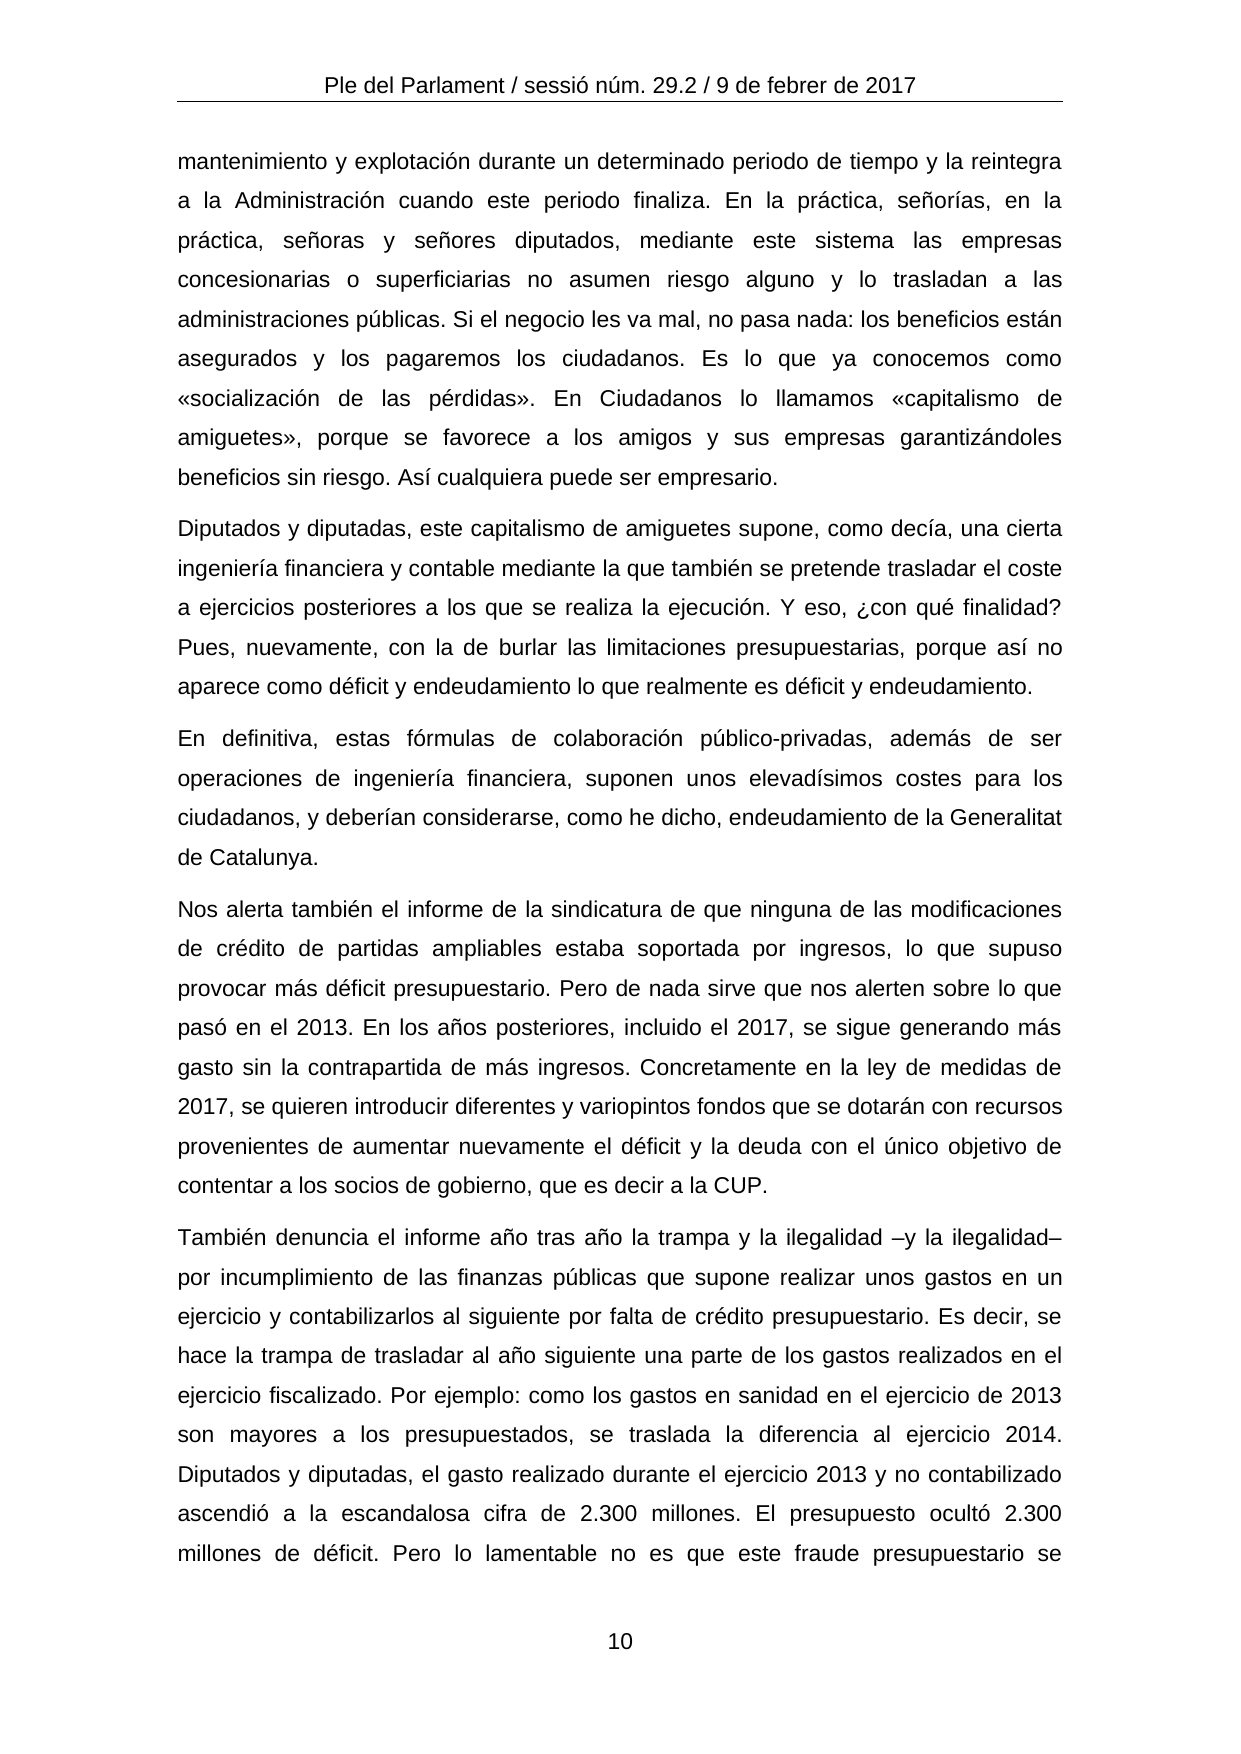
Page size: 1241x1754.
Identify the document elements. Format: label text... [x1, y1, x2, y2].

text Nos alerta también el informe de la sindicatura de que ninguna de las modificaciones de crédito de partidas ampliables estaba soportada por ingresos, lo que supuso provocar más déficit presupuestario. Pero de nada sirve que nos alerten sobre lo que pasó en el 2013. En los años posteriores, incluido el 2017, se sigue generando más gasto sin la contrapartida de más ingresos. Concretamente en la ley de medidas de 2017, se quieren introducir diferentes y variopintos fondos que se dotarán con recursos provenientes de aumentar nuevamente el déficit y la deuda con el único objetivo de contentar a los socios de gobierno, que es decir a la CUP. [177, 896, 1063, 1198]
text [177, 148, 1063, 490]
text Diputados y diputadas, este capitalismo de amiguetes supone, como decía, una cierta ingeniería financiera y contable mediante la que también se pretende trasladar el coste a ejercicios posteriores a los que se realiza la ejecución. Y eso, ¿con qué finalidad? Pues, nuevamente, con la de burlar las limitaciones presupuestarias, porque así no aparece como déficit y endeudamiento lo que realmente es déficit y endeudamiento. [177, 515, 1063, 700]
text En definitiva, estas fórmulas de colaboración público-privadas, además de ser operaciones de ingeniería financiera, suponen unos elevadísimos costes para los ciudadanos, y deberían considerarse, como he dicho, endeudamiento de la Generalitat de Catalunya. [177, 725, 1063, 870]
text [177, 1224, 1063, 1566]
